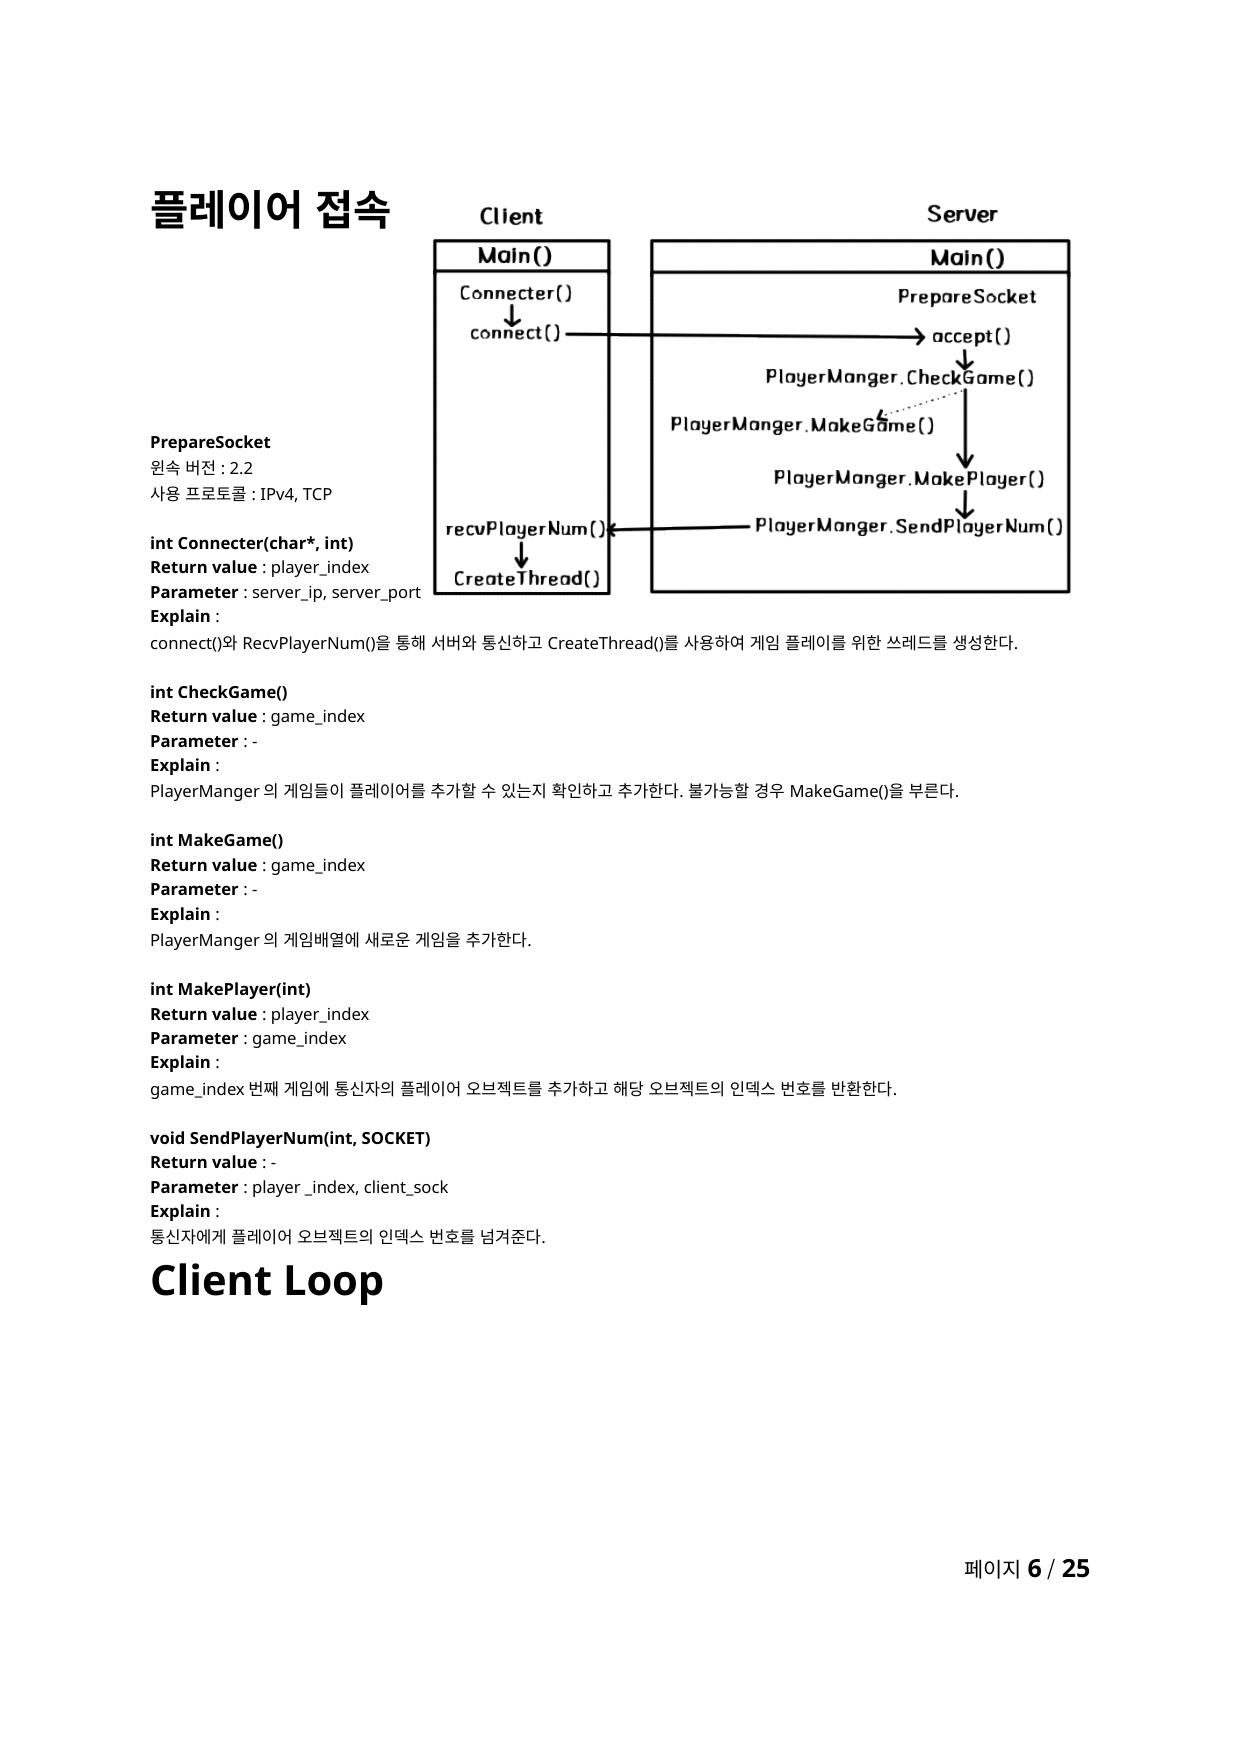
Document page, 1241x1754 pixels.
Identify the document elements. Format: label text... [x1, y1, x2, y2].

picture [369, 182, 1149, 628]
text 플레이어 접속 [150, 177, 1090, 237]
text int MakePlayer(int) Return value : player_index Parameter : game_index Explain : game_index번째 게임에 통신자의 플레이어 오브젝트를 추가하고 해당 오브젝트의 인덱스 번호를 반환한다. [150, 978, 1090, 1100]
text int Connecter(char*, int) Return value : player_index Parameter : server_ip, server_port Explain : connect()와 RecvPlayerNum()을 통해 서버와 통신하고 CreateThread()를 사용하여 게임 플레이를 위한 쓰레드를 생성한다. [150, 532, 1090, 654]
text PrepareSocket 윈속 버전 : 2.2 사용 프로토콜 : IPv4, TCP [150, 430, 369, 505]
text int CheckGame() Return value : game_index Parameter : - Explain : PlayerManger의 게임들이 플레이어를 추가할 수 있는지 확인하고 추가한다. 불가능할 경우 MakeGame()을 부른다. [150, 680, 1090, 803]
text int MakeGame() Return value : game_index Parameter : - Explain : PlayerManger의 게임배열에 새로운 게임을 추가한다. [150, 829, 1090, 951]
text Client Loop [150, 1250, 1090, 1307]
text void SendPlayerNum(int, SOCKET) Return value : - Parameter : player _index, client_sock Explain : 통신자에게 플레이어 오브젝트의 인덱스 번호를 넘겨준다. [150, 1126, 1090, 1248]
